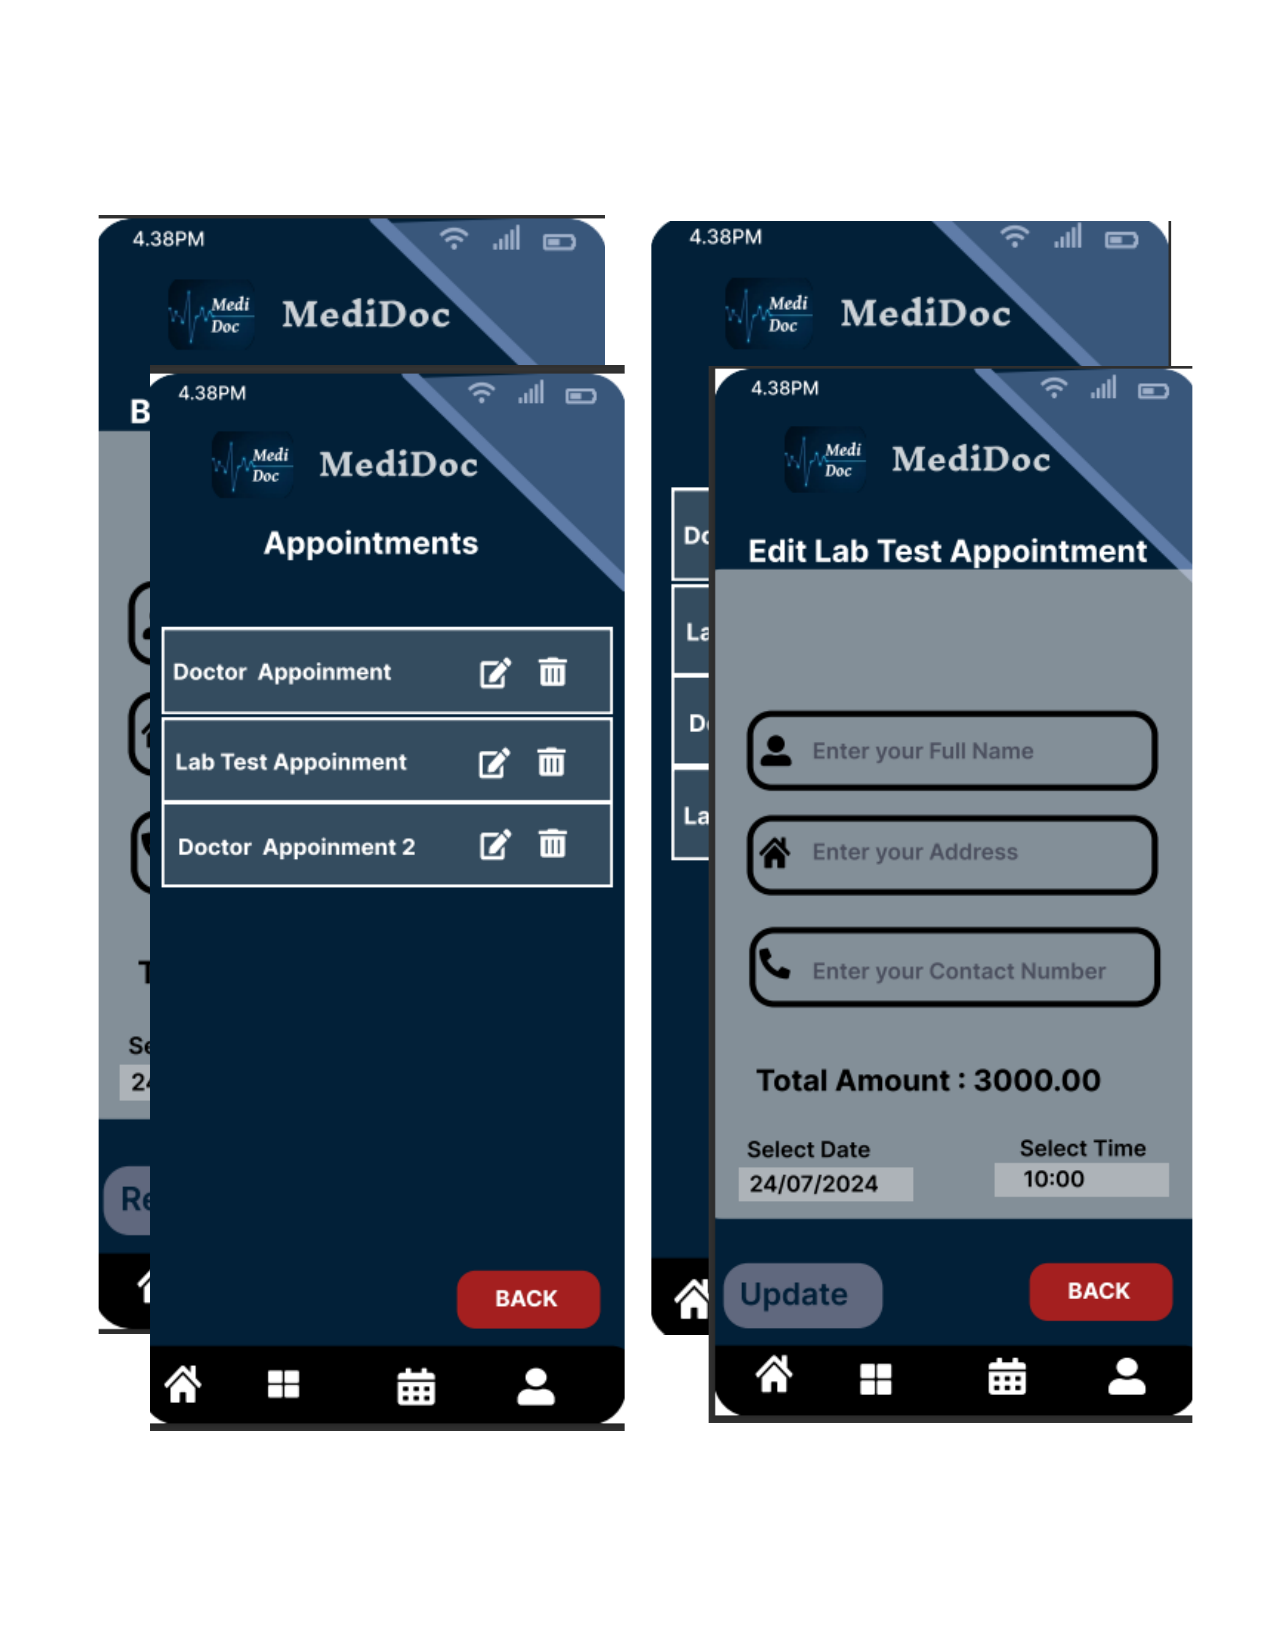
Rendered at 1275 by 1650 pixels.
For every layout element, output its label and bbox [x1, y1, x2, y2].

picture [651, 221, 1193, 1423]
picture [98, 215, 625, 1431]
